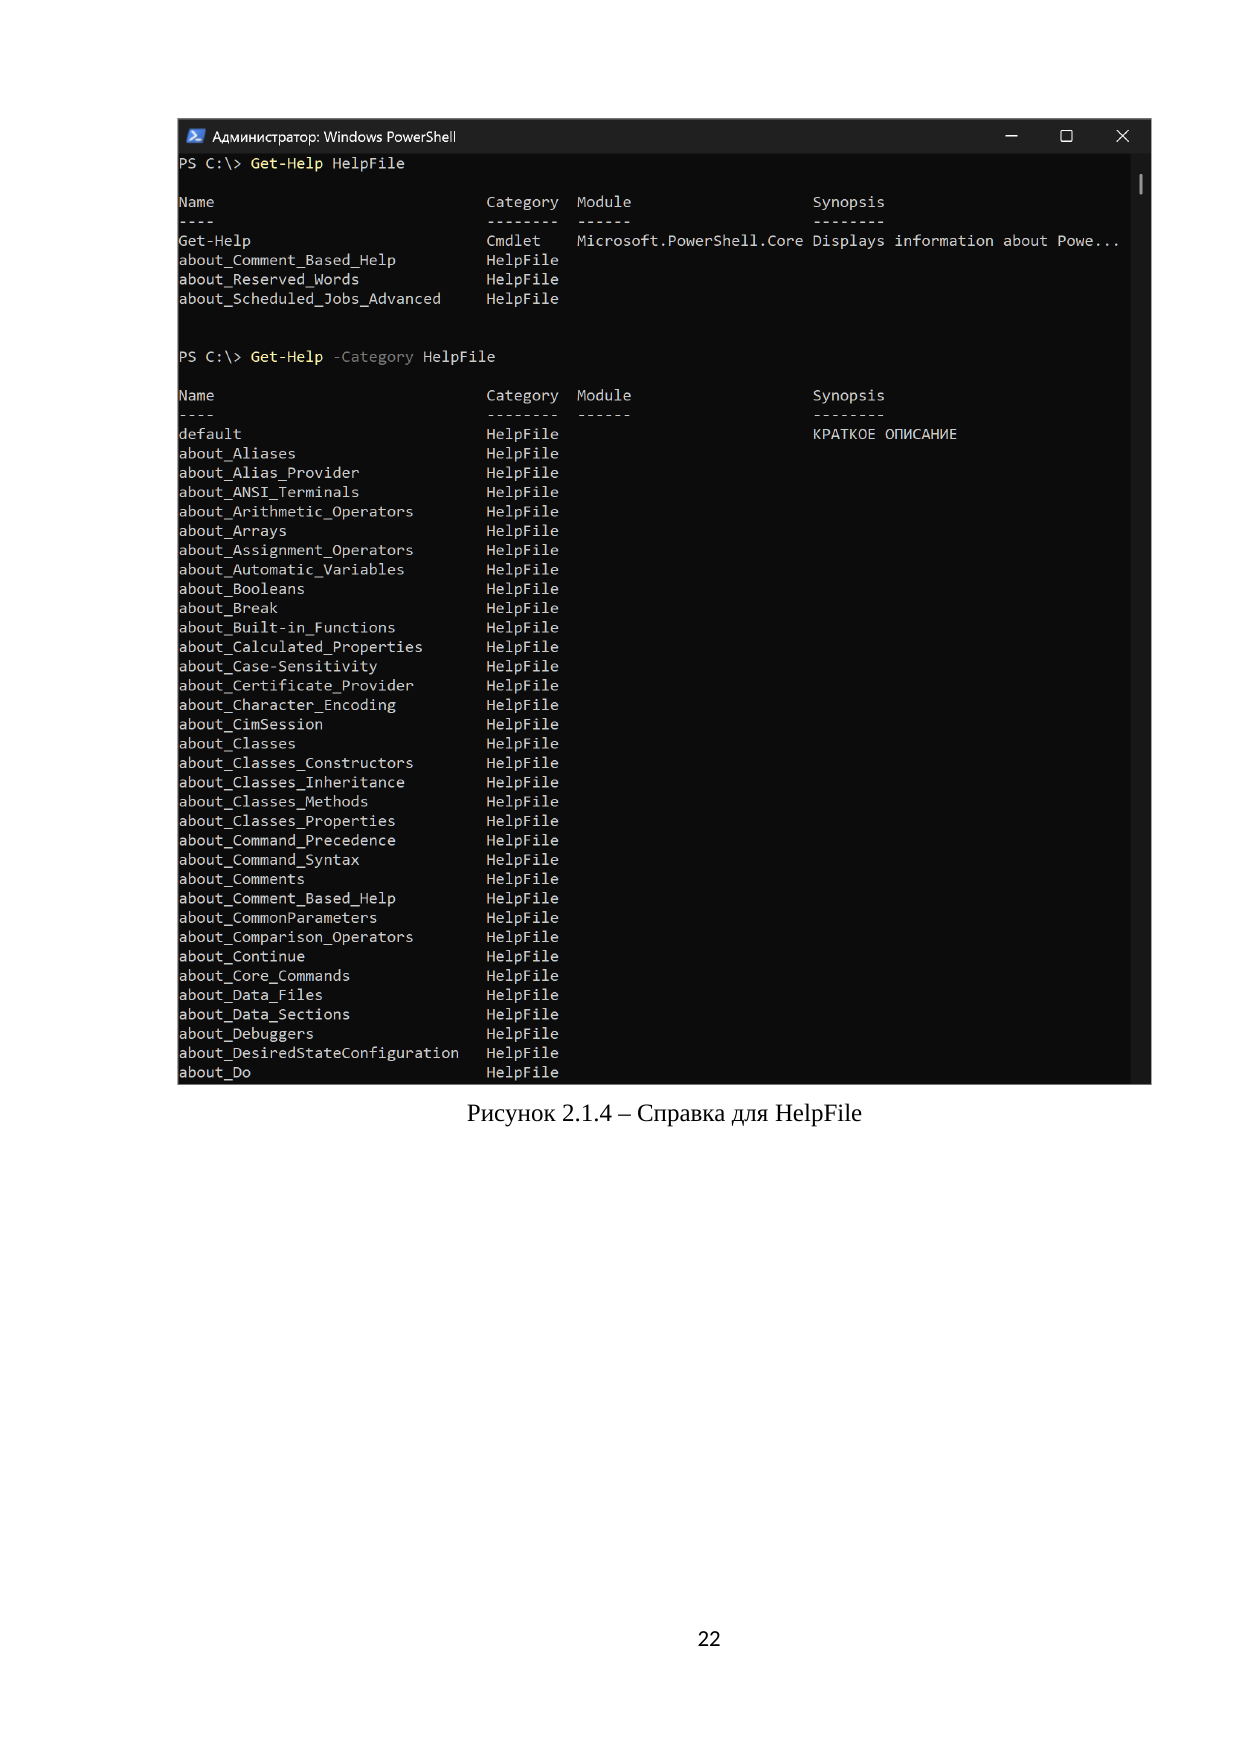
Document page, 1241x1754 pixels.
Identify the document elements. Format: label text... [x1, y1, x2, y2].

text Рисунок 2.1.4 – Справка для HelpFile [177, 1098, 1152, 1127]
picture [177, 118, 1152, 1085]
